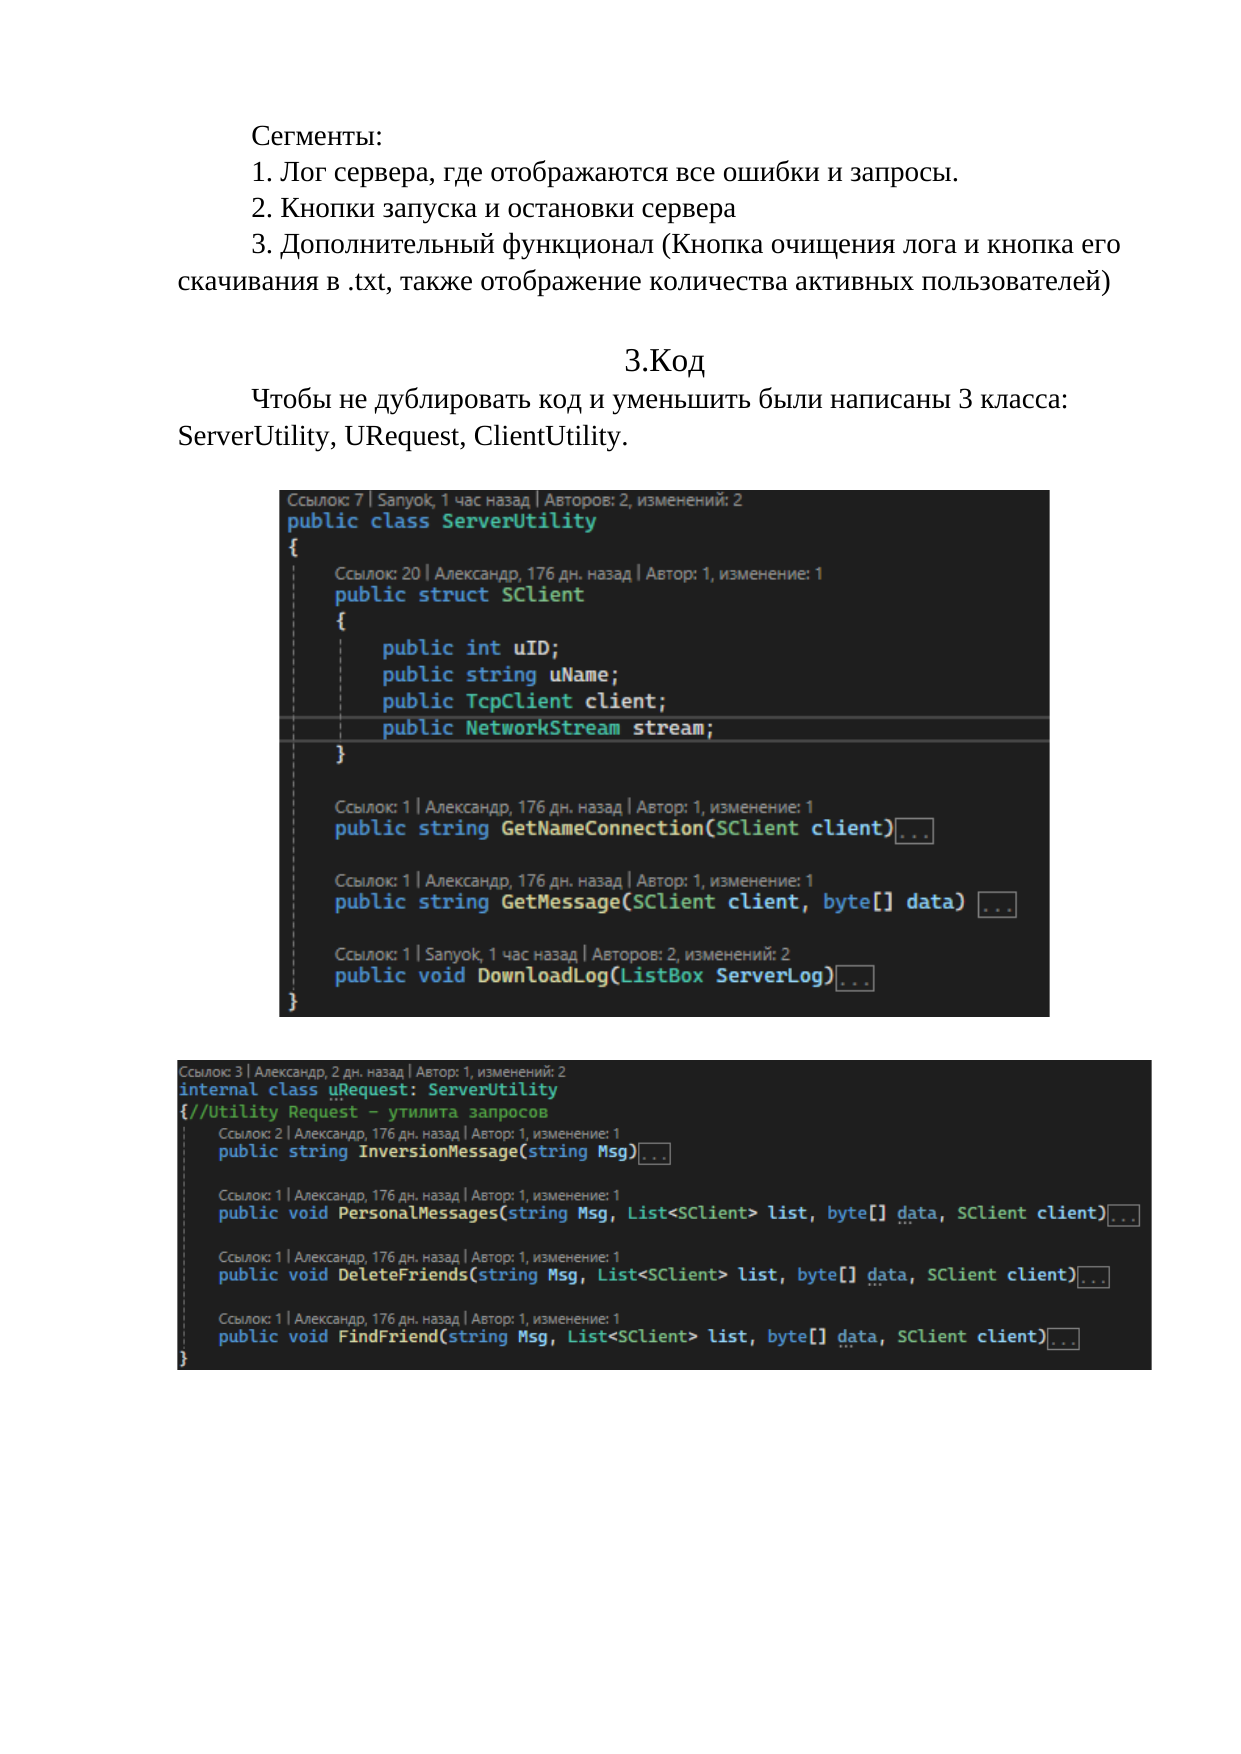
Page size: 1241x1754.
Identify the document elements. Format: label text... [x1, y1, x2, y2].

text 1. Лог сервера, где отображаются все ошибки и запросы. [177, 154, 1152, 188]
text Сегменты: [177, 118, 1152, 152]
picture [279, 490, 1050, 1017]
text 3.Код [177, 340, 1152, 378]
text 3. Дополнительный функционал (Кнопка очищения лога и кнопка его скачивания в .txt, также отображение количества активных пользователей) [177, 227, 1152, 296]
text 2. Кнопки запуска и остановки сервера [177, 190, 1152, 224]
text Чтобы не дублировать код и уменьшить были написаны 3 класса: ServerUtility, URequest, ClientUtility. [177, 382, 1152, 451]
picture [177, 1060, 1152, 1370]
